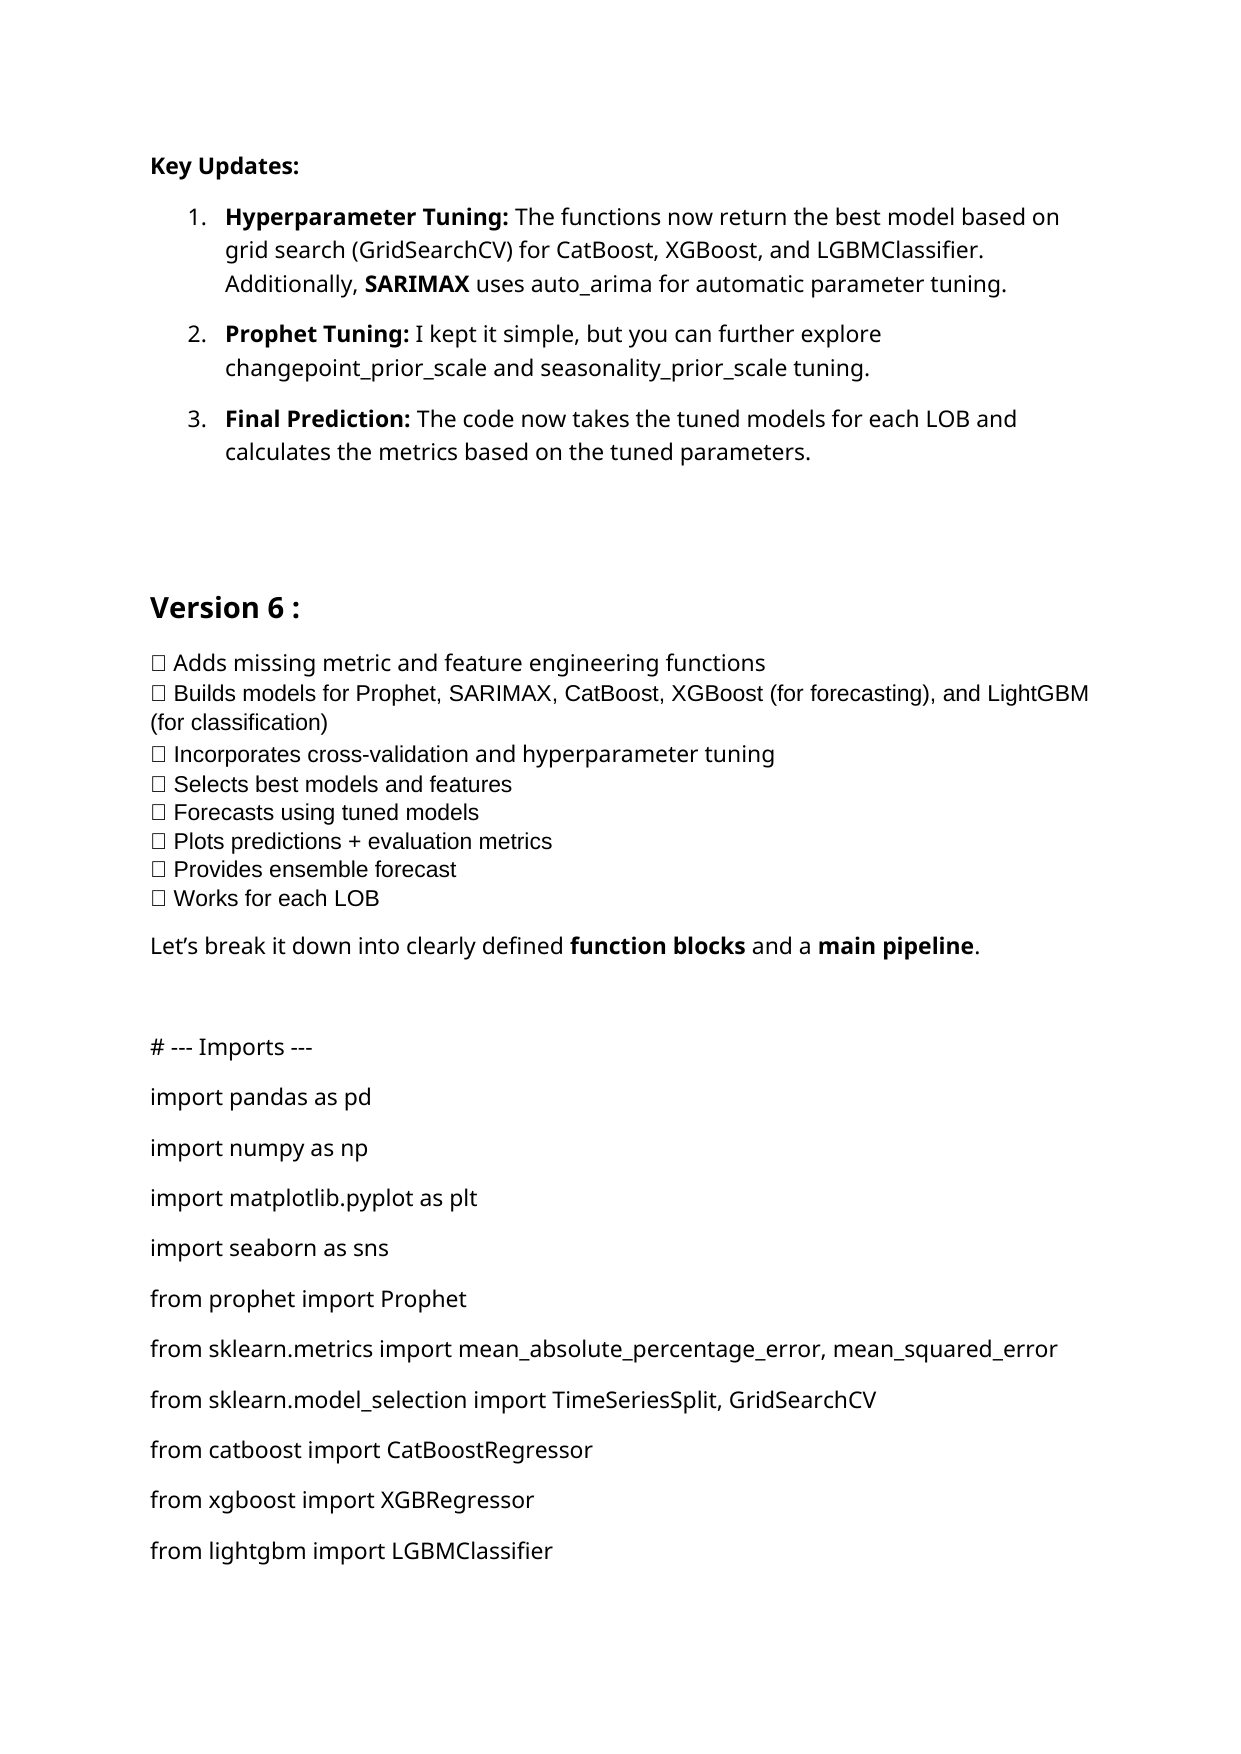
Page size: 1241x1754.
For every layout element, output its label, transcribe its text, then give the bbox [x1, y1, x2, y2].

text # --- Imports --- [150, 1031, 1090, 1062]
text from lightgbm import LGBMClassifier [150, 1535, 1090, 1566]
text from prophet import Prophet [150, 1283, 1090, 1314]
text from xgboost import XGBRegressor [150, 1484, 1090, 1516]
text import numpy as np [150, 1131, 1090, 1163]
text Version 6 : [150, 587, 1090, 627]
text import seaborn as sns [150, 1232, 1090, 1263]
list Prophet Tuning: I kept it simple, but you can further explore changepoint_prior_scale and seasonality_prior_scale tuning. [187, 318, 1090, 383]
text import matplotlib.pyplot as plt [150, 1182, 1090, 1213]
text import pandas as pd [150, 1081, 1090, 1112]
text Let’s break it down into clearly defined function blocks and a main pipeline. [150, 930, 1090, 961]
text ✅ Adds missing metric and feature engineering functions ✅ Builds models for Prophet, SARIMAX, CatBoost, XGBoost (for forecasting), and LightGBM (for classification) ✅ Incorporates cross-validation and hyperparameter tuning ✅ Selects best models and features ✅ Forecasts using tuned models ✅ Plots predictions + evaluation metrics ✅ Provides ensemble forecast ✅ Works for each LOB [150, 647, 1090, 911]
text from sklearn.model_selection import TimeSeriesSplit, GridSearchCV [150, 1383, 1090, 1415]
text from sklearn.metrics import mean_absolute_percentage_error, mean_squared_error [150, 1333, 1090, 1364]
list Final Prediction: The code now takes the tuned models for each LOB and calculates the metrics based on the tuned parameters. [187, 402, 1090, 467]
text Key Updates: [150, 150, 1090, 181]
list Hyperparameter Tuning: The functions now return the best model based on grid search (GridSearchCV) for CatBoost, XGBoost, and LGBMClassifier. Additionally, SARIMAX uses auto_arima for automatic parameter tuning. [187, 200, 1090, 299]
text from catboost import CatBoostRegressor [150, 1434, 1090, 1465]
